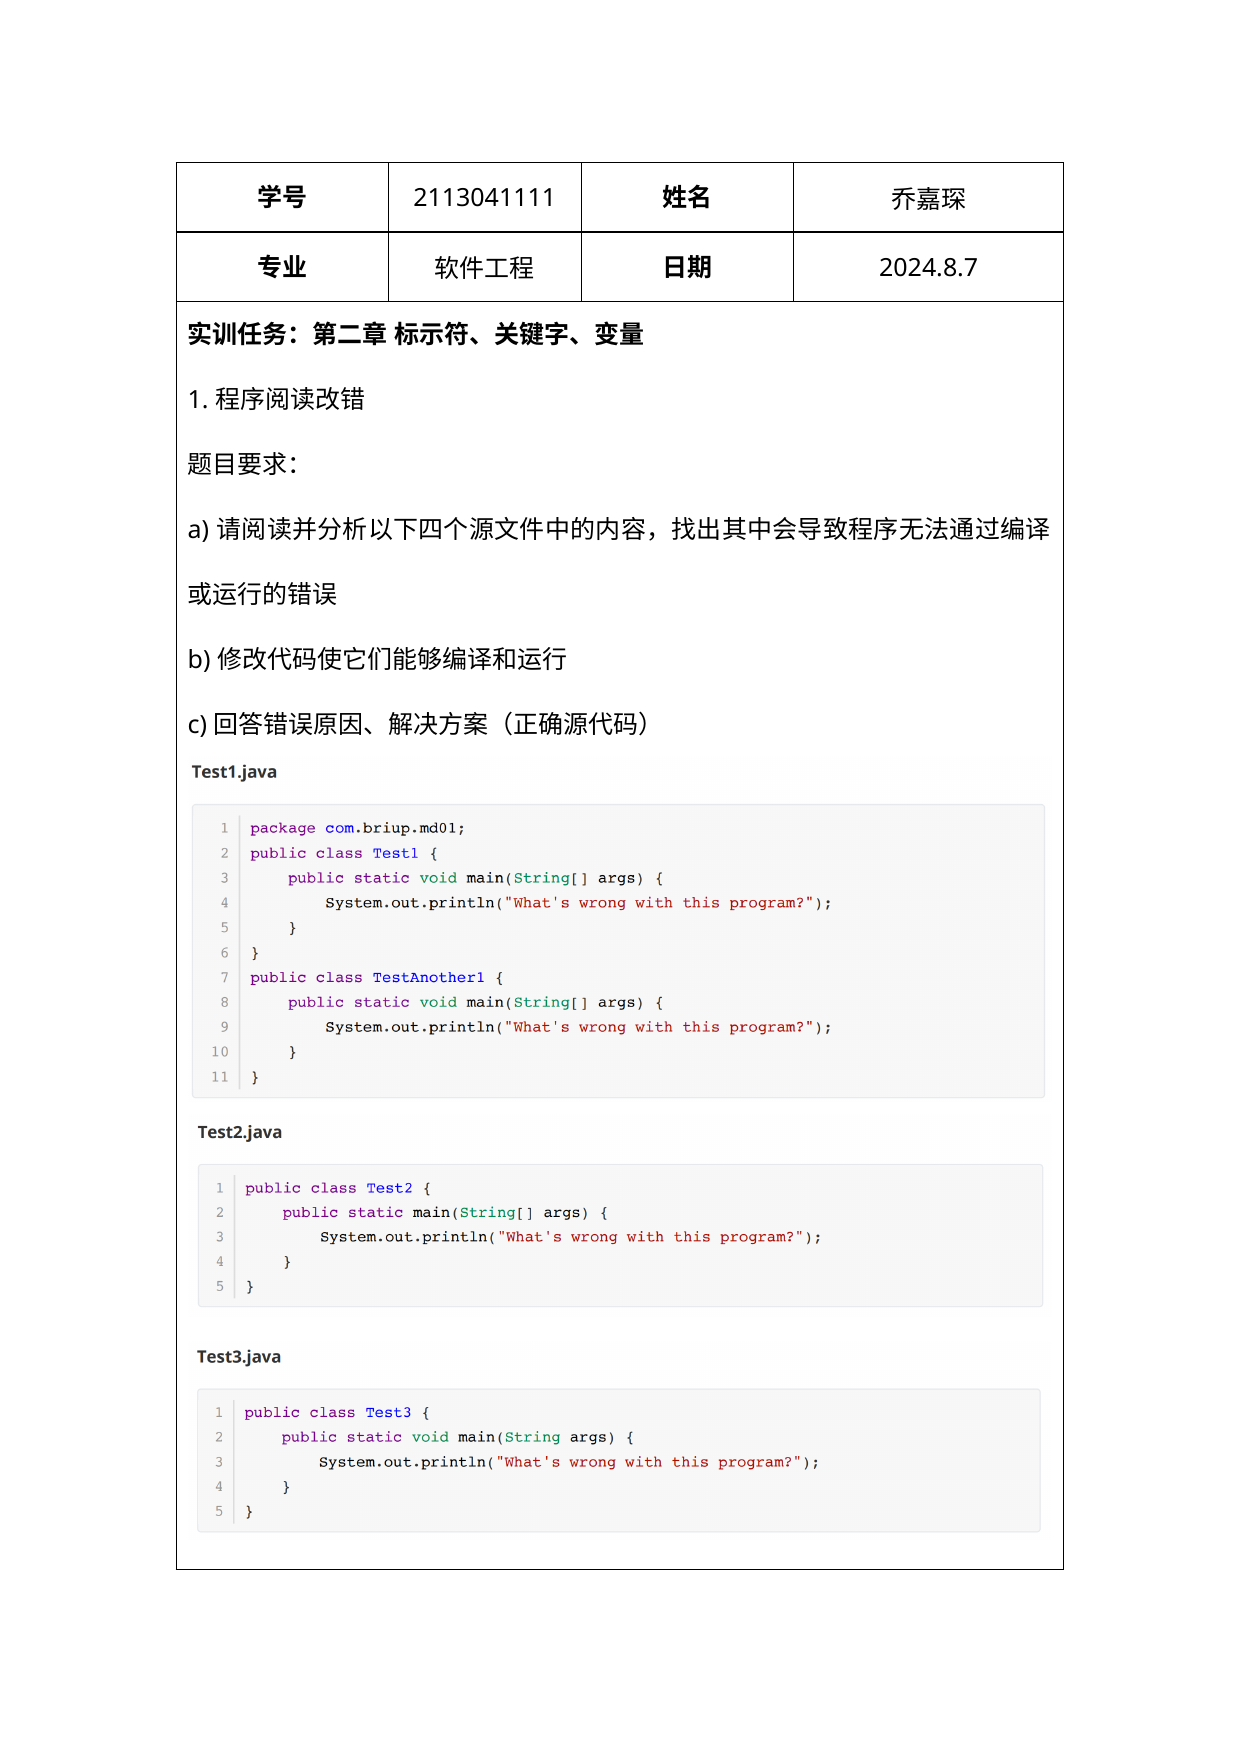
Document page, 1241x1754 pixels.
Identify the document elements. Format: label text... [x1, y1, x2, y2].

table_cell 2024.8.7 [794, 233, 1063, 301]
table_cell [177, 302, 1063, 1569]
picture [187, 756, 1052, 1102]
table_header 姓名 [582, 163, 793, 231]
table_header 2113041111 [389, 163, 581, 231]
picture [187, 1341, 1052, 1540]
table_header 乔嘉琛 [794, 163, 1063, 231]
picture [187, 1114, 1053, 1317]
table_cell 专业 [177, 233, 388, 301]
table_header 学号 [177, 163, 388, 231]
table_cell 日期 [582, 233, 793, 301]
table_cell 软件工程 [389, 233, 581, 301]
